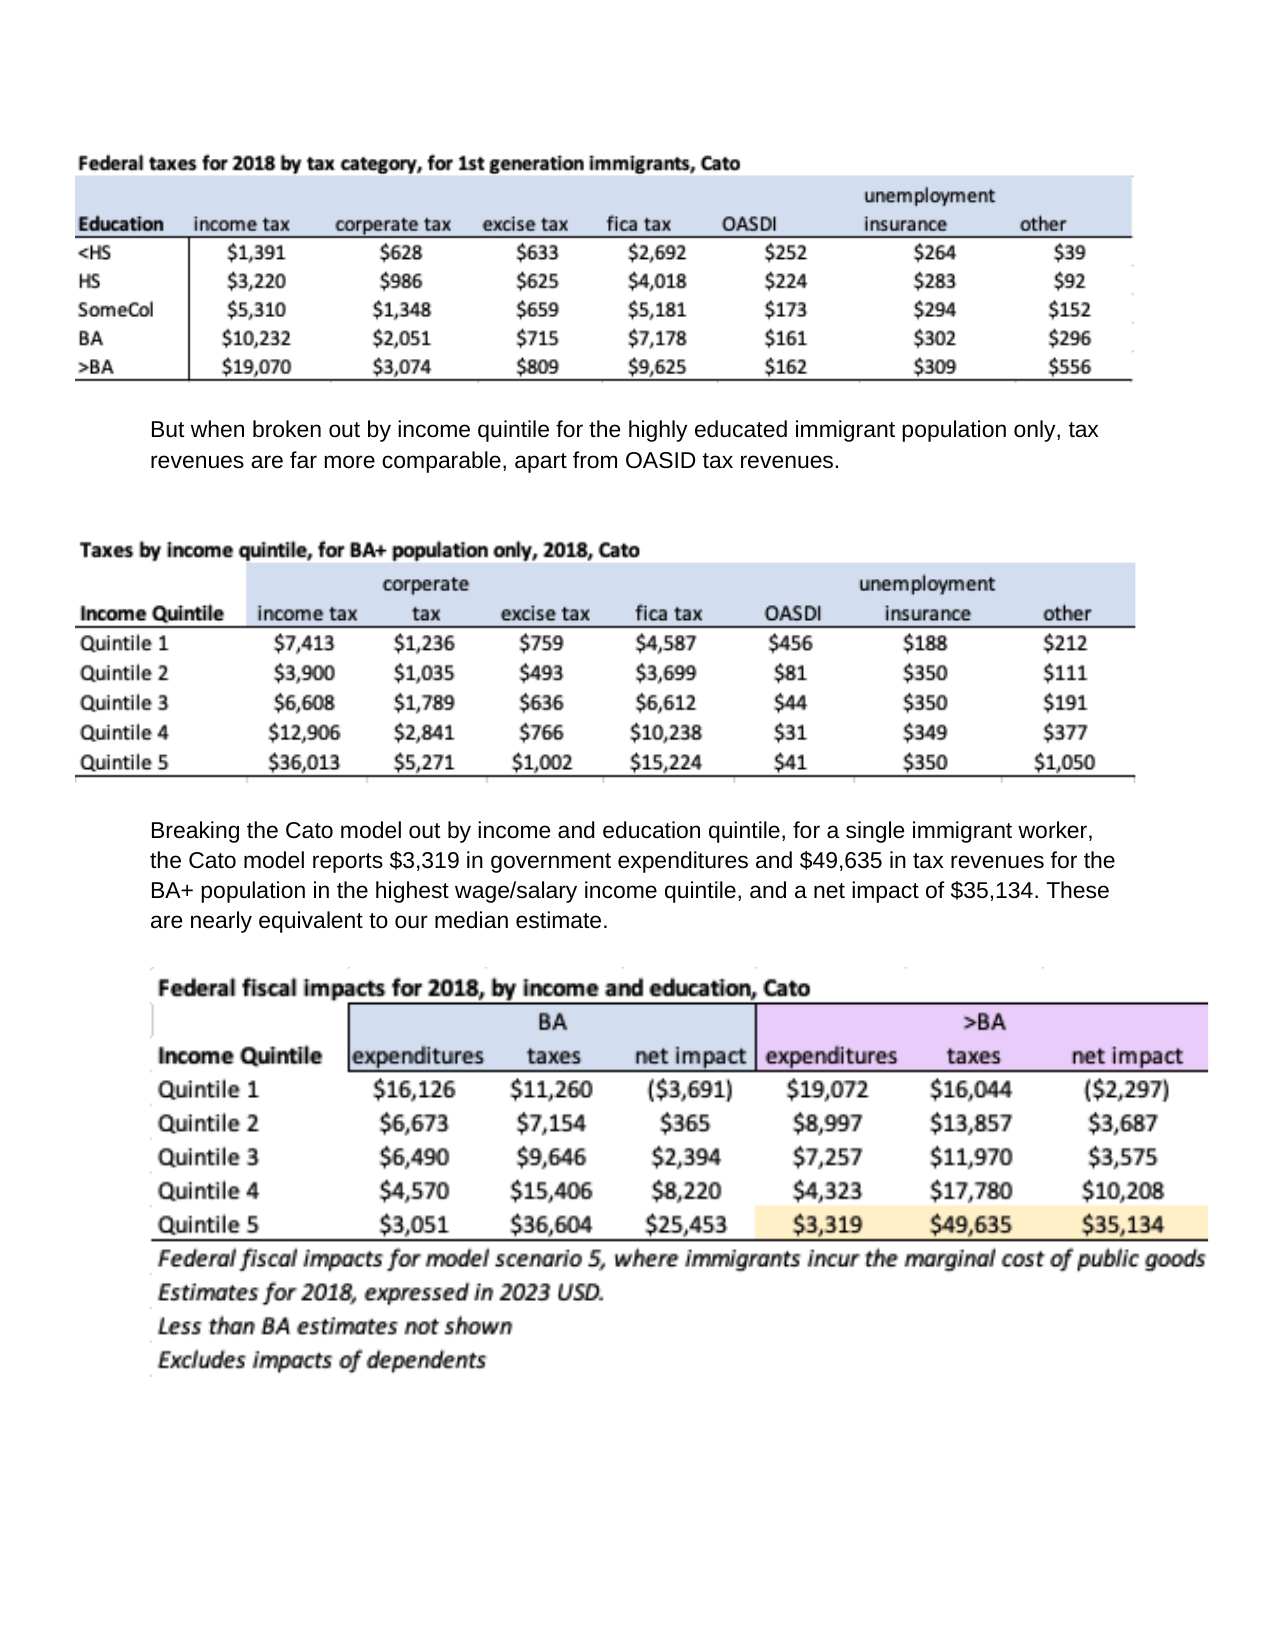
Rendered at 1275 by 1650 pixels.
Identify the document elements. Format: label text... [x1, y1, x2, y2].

picture [75, 150, 1134, 383]
picture [75, 537, 1136, 783]
text Breaking the Cato model out by income and education quintile, for a single immigrant worker, the Cato model reports $3,319 in government expenditures and $49,635 in tax revenues for the BA+ population in the highest wage/salary income quintile, and a net impact of $35,134. These are nearly equivalent to our median estimate. [150, 817, 1125, 934]
text But when broken out by income quintile for the highly educated immigrant population only, tax revenues are far more comparable, apart from OASID tax revenues. [150, 416, 1125, 473]
picture [150, 967, 1209, 1377]
